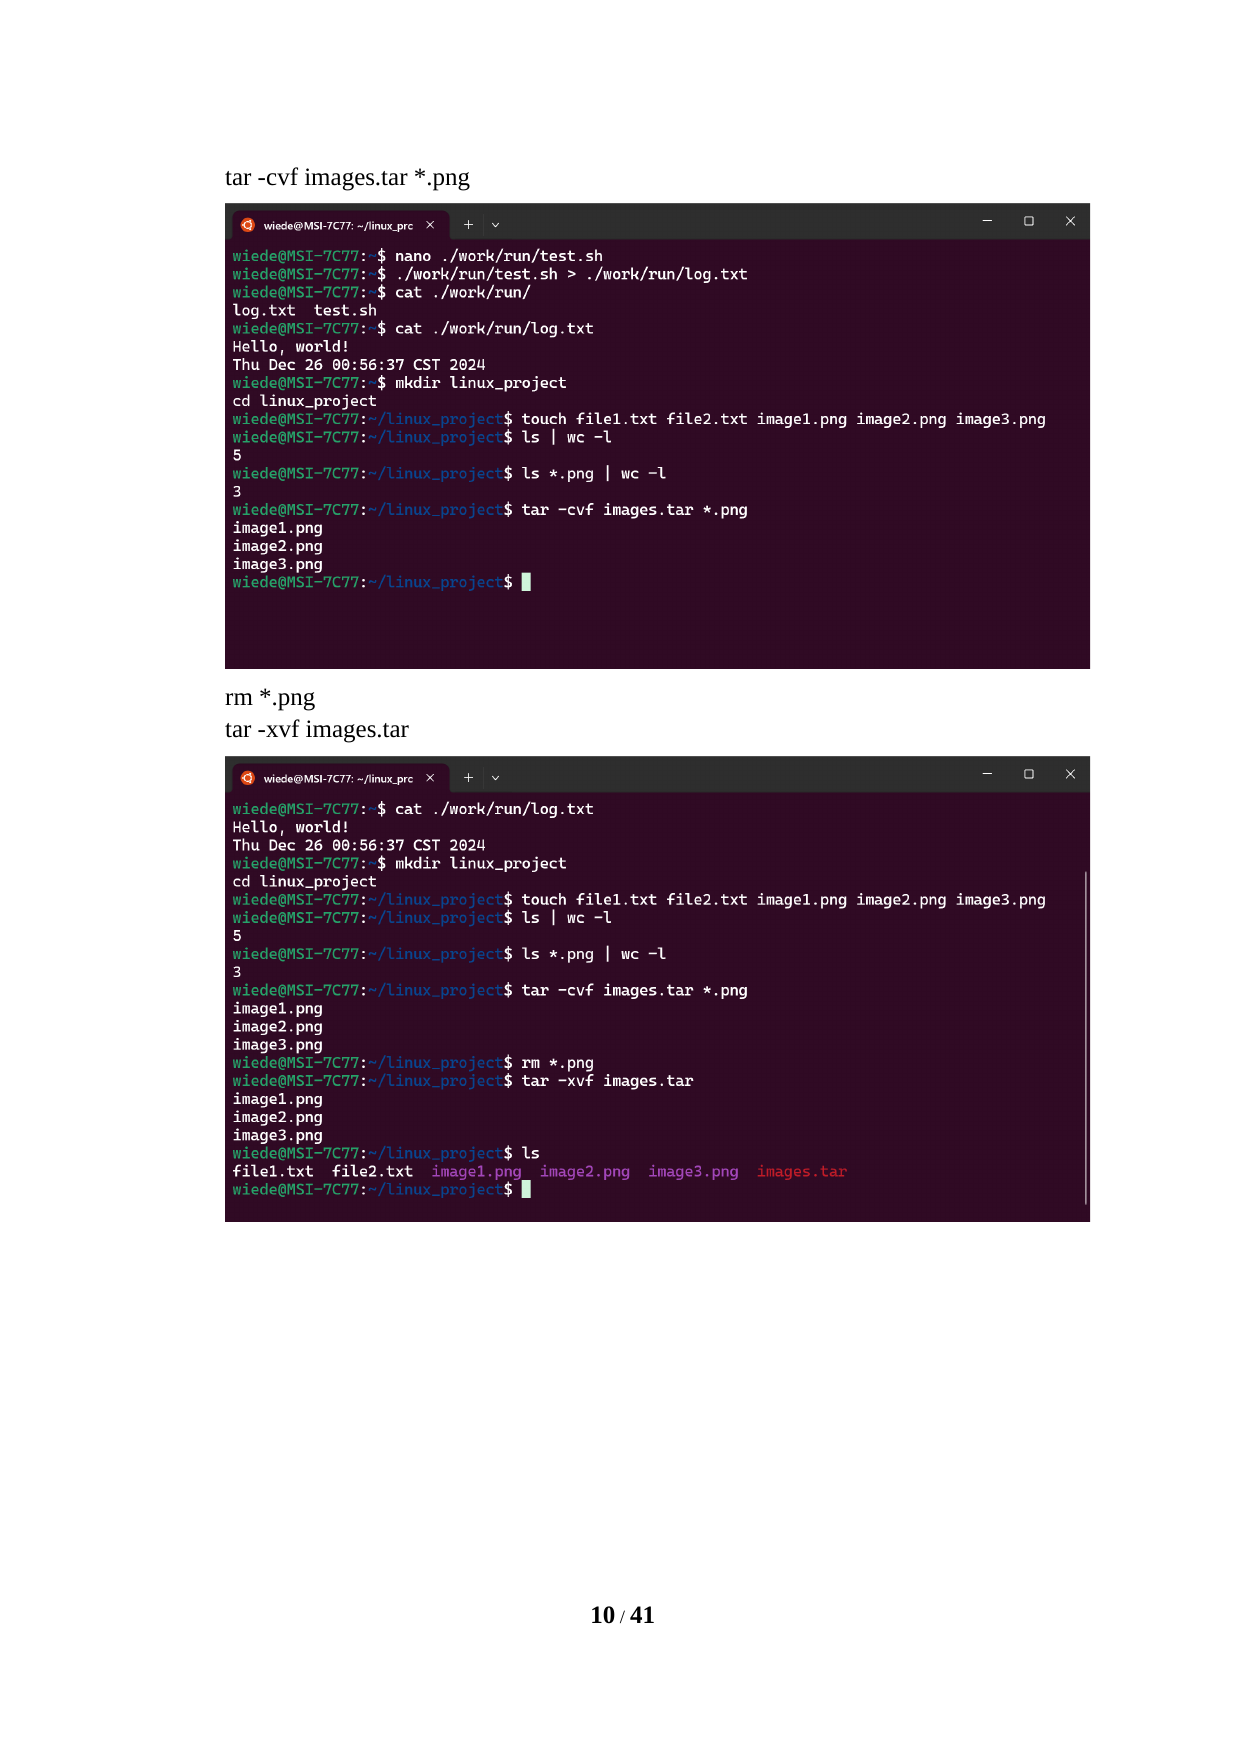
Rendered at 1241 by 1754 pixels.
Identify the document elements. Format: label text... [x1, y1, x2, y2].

picture [225, 756, 1091, 1222]
text tar -xvf images.tar [187, 713, 1053, 745]
picture [225, 203, 1091, 669]
text tar -cvf images.tar *.png [187, 160, 1053, 193]
text rm *.png [187, 680, 1053, 713]
